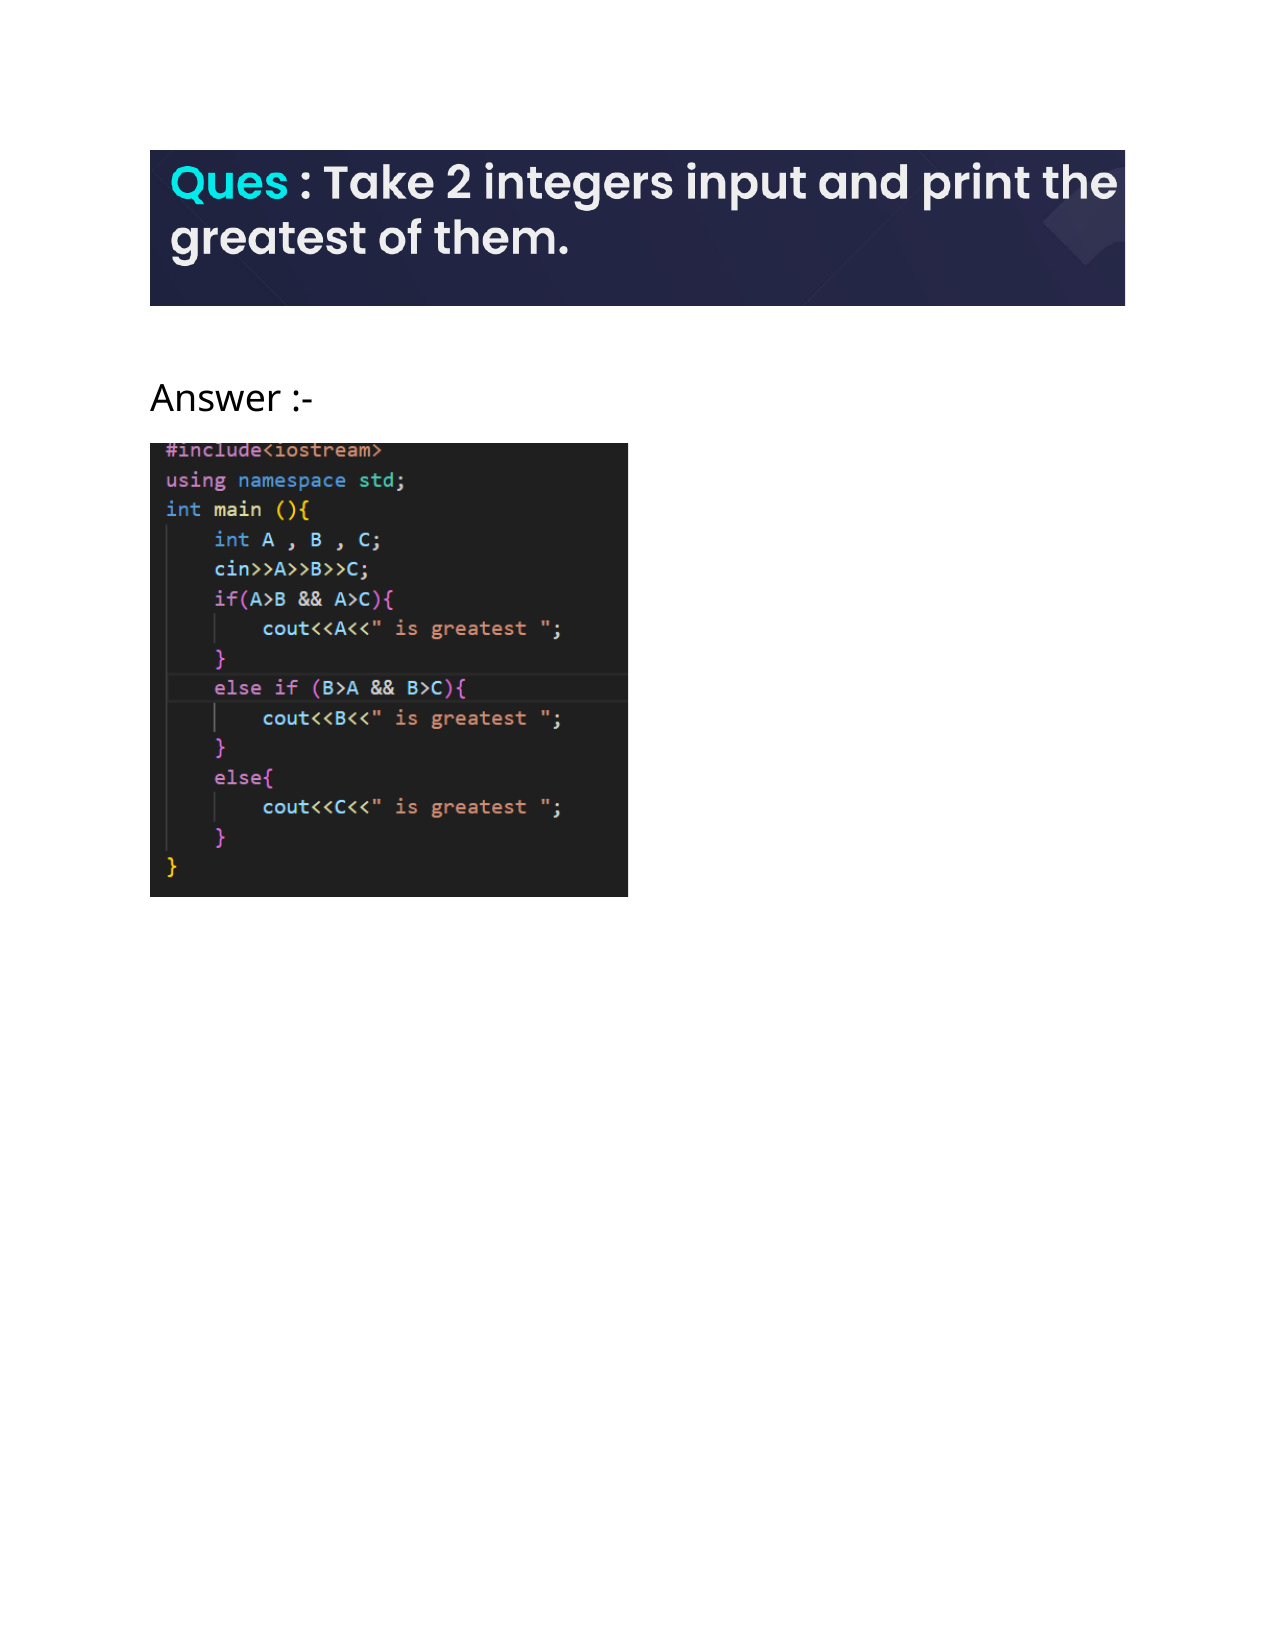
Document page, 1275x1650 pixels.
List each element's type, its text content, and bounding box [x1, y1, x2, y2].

picture [150, 443, 629, 897]
picture [150, 150, 1125, 306]
text Answer :- [150, 371, 1125, 422]
